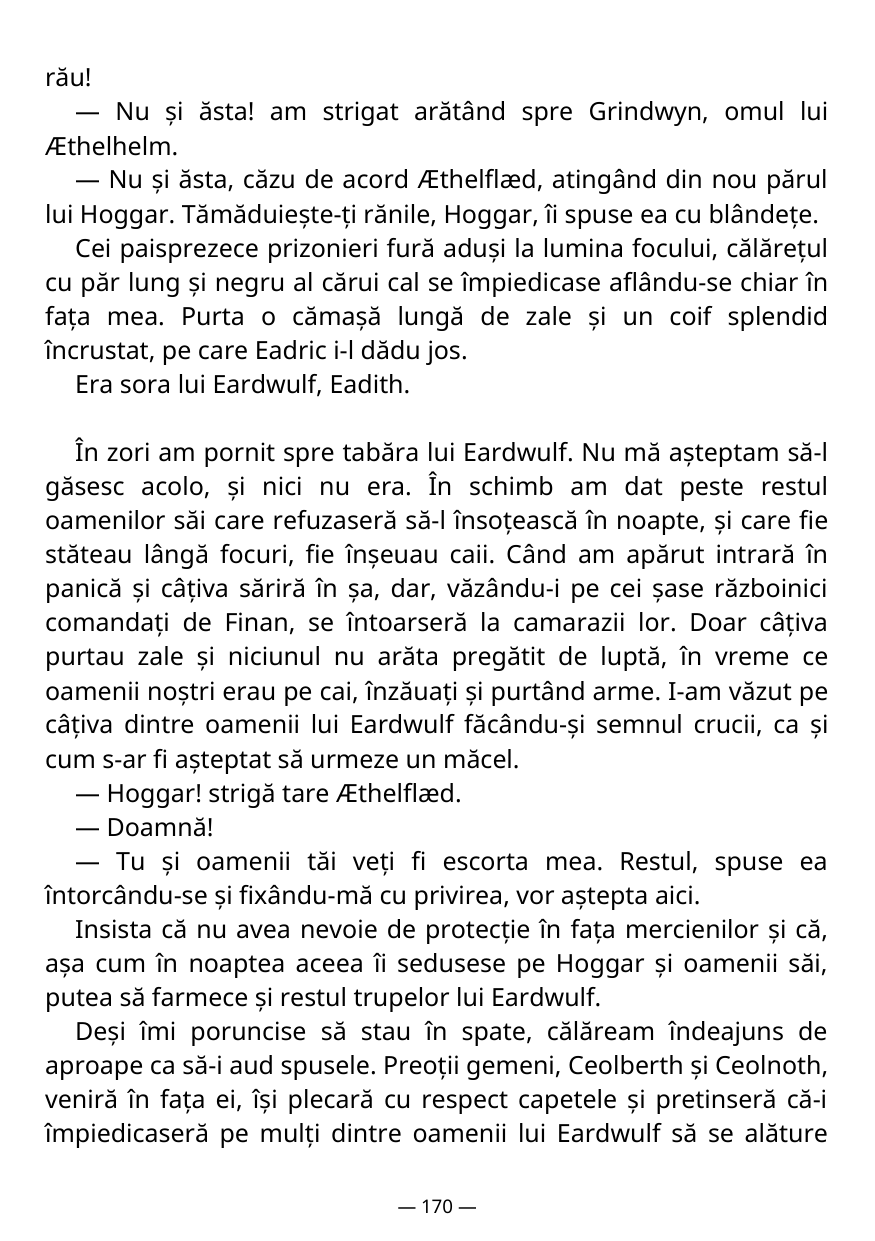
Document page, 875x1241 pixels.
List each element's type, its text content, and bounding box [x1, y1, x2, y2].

text — Hoggar! strigă tare Æthelflæd. [45, 775, 829, 809]
text Insista că nu avea nevoie de protecţie în faţa mercienilor şi că, aşa cum în noaptea aceea îi sedusese pe Hoggar şi oamenii săi, putea să farmece şi restul trupelor lui Eardwulf. [45, 912, 829, 1014]
text — Nu şi ăsta, căzu de acord Æthelflæd, atingând din nou părul lui Hoggar. Tămăduieşte-ţi rănile, Hoggar, îi spuse ea cu blândeţe. [45, 162, 829, 230]
text — Nu şi ăsta! am strigat arătând spre Grindwyn, omul lui Æthelhelm. [45, 94, 829, 162]
text În zori am pornit spre tabăra lui Eardwulf. Nu mă aşteptam să-l găsesc acolo, şi nici nu era. În schimb am dat peste restul oamenilor săi care refuzaseră să-l însoţească în noapte, şi care fie stăteau lângă focuri, fie înşeuau caii. Când am apărut intrară în panică şi câţiva săriră în şa, dar, văzându-i pe cei şase războinici comandaţi de Finan, se întoarseră la camarazii lor. Doar câţiva purtau zale şi niciunul nu arăta pregătit de luptă, în vreme ce oamenii noştri erau pe cai, înzăuaţi şi purtând arme. I-am văzut pe câţiva dintre oamenii lui Eardwulf făcându-şi semnul crucii, ca şi cum s-ar fi aşteptat să urmeze un măcel. [45, 435, 829, 775]
text Cei paisprezece prizonieri fură aduşi la lumina focului, călăreţul cu păr lung şi negru al cărui cal se împiedicase aflându-se chiar în faţa mea. Purta o cămaşă lungă de zale şi un coif splendid încrustat, pe care Eadric i-l dădu jos. [45, 230, 829, 367]
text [45, 1014, 829, 1150]
text Era sora lui Eardwulf, Eadith. [45, 367, 829, 401]
text — Tu şi oamenii tăi veţi fi escorta mea. Restul, spuse ea întorcându-se şi fixându-mă cu privirea, vor aştepta aici. [45, 843, 829, 912]
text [45, 60, 829, 94]
text — Doamnă! [45, 809, 829, 843]
